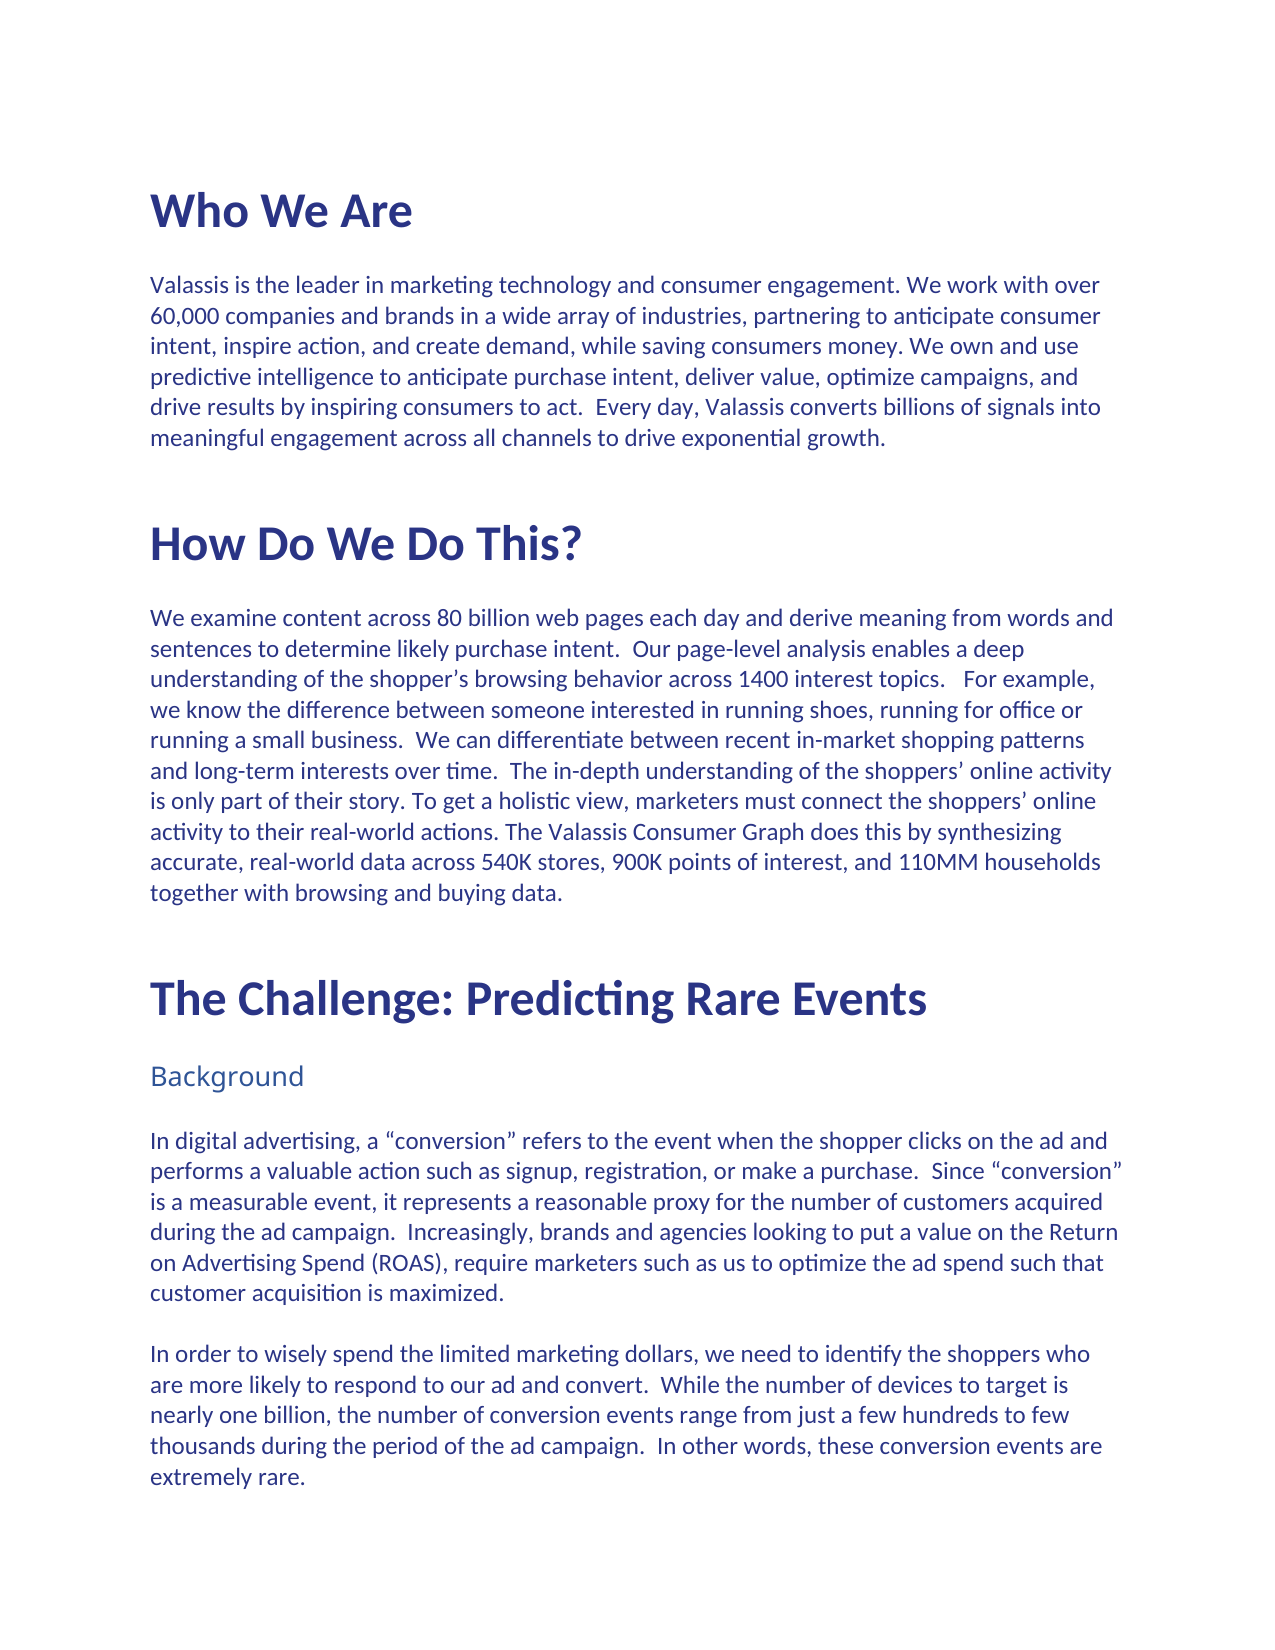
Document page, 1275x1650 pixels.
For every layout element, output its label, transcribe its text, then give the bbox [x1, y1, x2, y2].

text Who We Are [150, 179, 1125, 240]
text We examine content across 80 billion web pages each day and derive meaning from words and sentences to determine likely purchase intent. Our page-level analysis enables a deep understanding of the shopper’s browsing behavior across 1400 interest topics. For example, we know the difference between someone interested in running shoes, running for office or running a small business. We can differentiate between recent in-market shopping patterns and long-term interests over time. The in-depth understanding of the shoppers’ online activity is only part of their story. To get a holistic view, marketers must connect the shoppers’ online activity to their real-world actions. The Valassis Consumer Graph does this by synthesizing accurate, real-world data across 540K stores, 900K points of interest, and 110MM households together with browsing and buying data. [150, 602, 1125, 938]
subtitle Background [150, 1057, 1125, 1094]
text The Challenge: Predicting Rare Events [150, 967, 1125, 1028]
text In digital advertising, a “conversion” refers to the event when the shopper clicks on the ad and performs a valuable action such as signup, registration, or make a purchase. Since “conversion” is a measurable event, it represents a reasonable proxy for the number of customers acquired during the ad campaign. Increasingly, brands and agencies looking to put a value on the Return on Advertising Spend (ROAS), require marketers such as us to optimize the ad spend such that customer acquisition is maximized. [150, 1125, 1125, 1308]
text Valassis is the leader in marketing technology and consumer engagement. We work with over 60,000 companies and brands in a wide array of industries, partnering to anticipate consumer intent, inspire action, and create demand, while saving consumers money. We own and use predictive intelligence to anticipate purchase intent, deliver value, optimize campaigns, and drive results by inspiring consumers to act. Every day, Valassis converts billions of signals into meaningful engagement across all channels to drive exponential growth. [150, 269, 1125, 483]
subtitle How Do We Do This? [150, 512, 1125, 573]
text In order to wisely spend the limited marketing dollars, we need to identify the shoppers who are more likely to respond to our ad and convert. While the number of devices to target is nearly one billion, the number of conversion events range from just a few hundreds to few thousands during the period of the ad campaign. In other words, these conversion events are extremely rare. [150, 1338, 1125, 1491]
